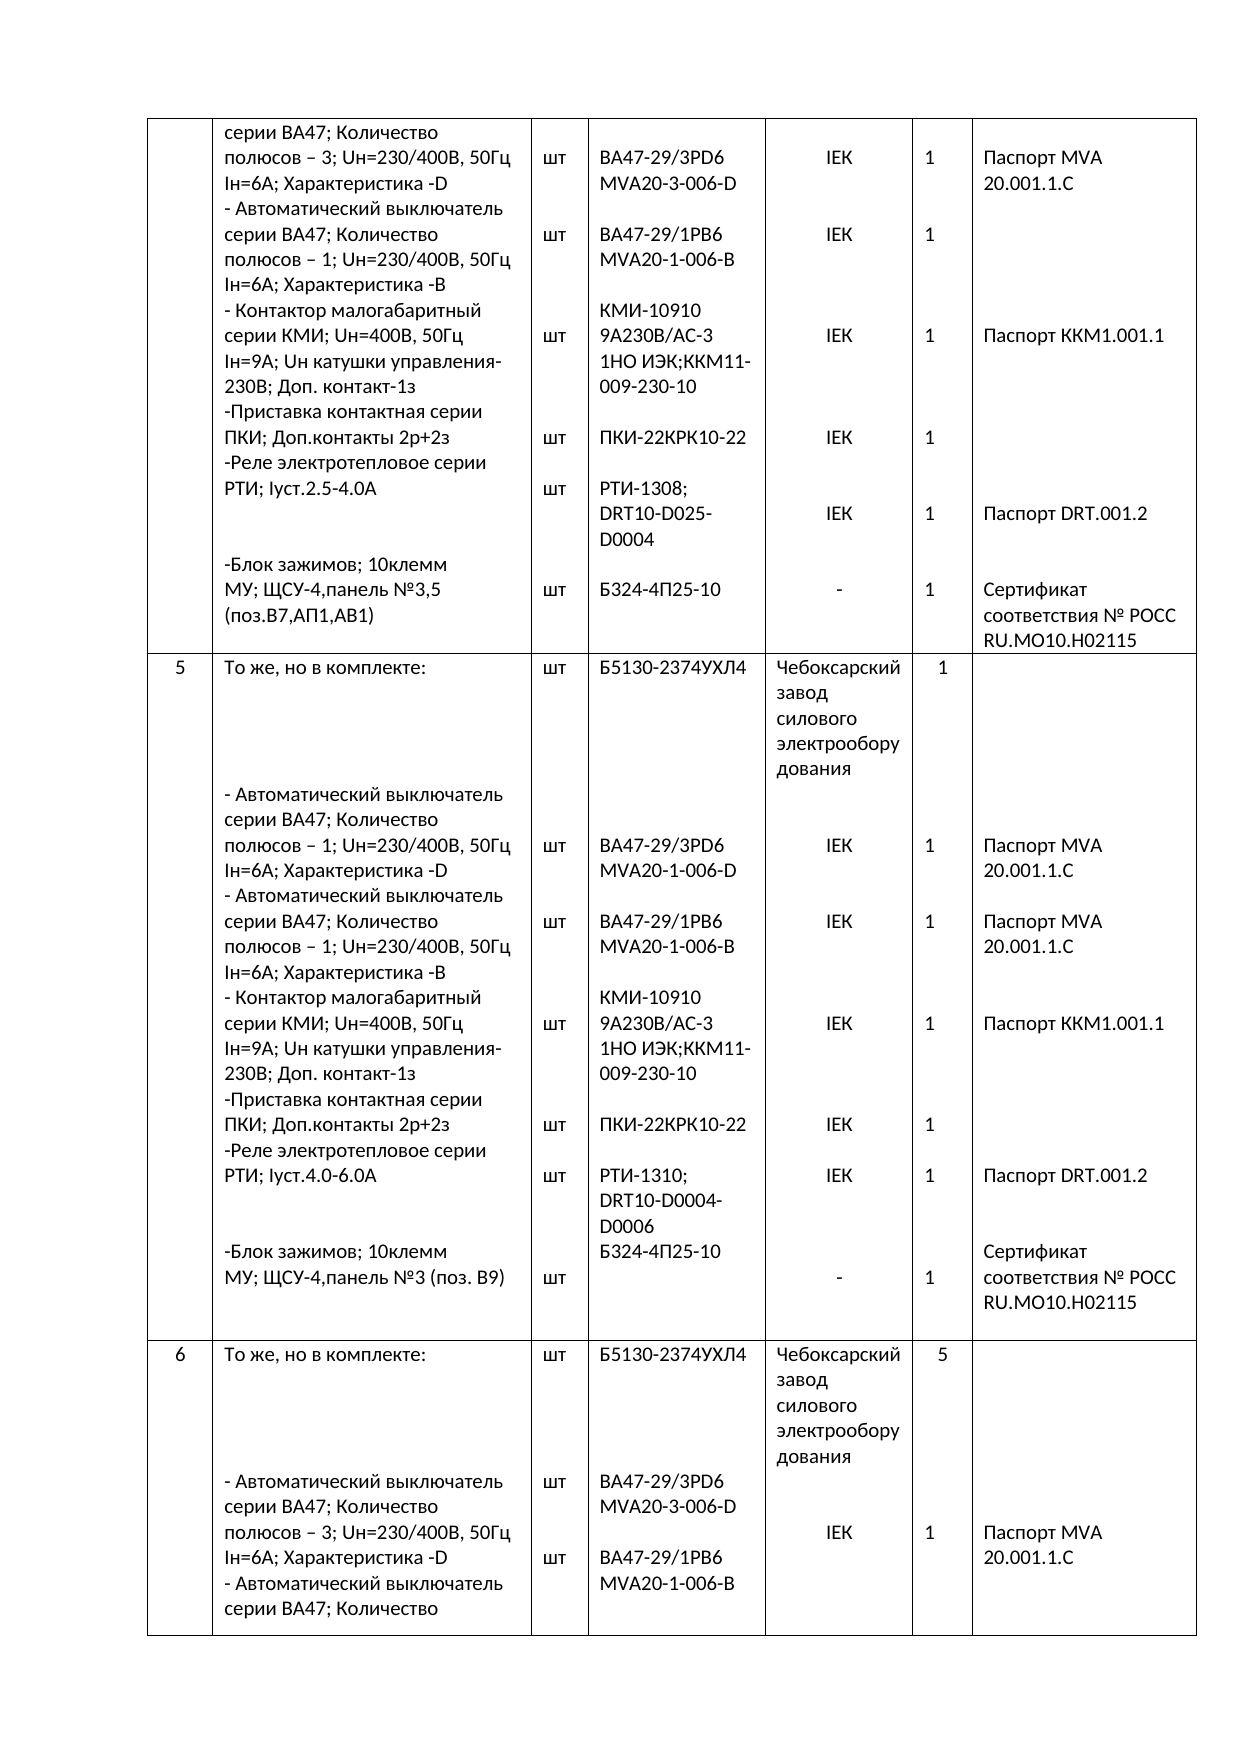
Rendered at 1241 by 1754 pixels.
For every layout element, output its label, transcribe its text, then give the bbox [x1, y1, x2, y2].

table_cell шт шт шт шт шт шт шт [532, 654, 588, 1340]
table_cell 5 [148, 654, 212, 1340]
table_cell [766, 119, 912, 653]
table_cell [589, 1341, 765, 1635]
table_cell Б5130-2374УХЛ4 ВА47-29/3РD6 MVA20-1-006-D ВА47-29/1РВ6 MVA20-1-006-В КМИ-10910 9А230В/АС-3 1НО ИЭК;ККМ11-009-230-10 ПКИ-22КРК10-22 РТИ-1310; DRT10-D0004-D0006 Б324-4П25-10 [589, 654, 765, 1340]
table_cell Чебоксарский завод силового электрооборудования IЕК IЕК IЕК IЕК IЕК - [766, 654, 912, 1340]
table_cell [213, 1341, 531, 1635]
table_cell То же, но в комплекте: - Автоматический выключатель серии ВА47; Количество полюсов – 1; Uн=230/400В, 50Гц Iн=6А; Характеристика -D - Автоматический выключатель серии ВА47; Количество полюсов – 1; Uн=230/400В, 50Гц Iн=6А; Характеристика -В - Контактор малогабаритный серии КМИ; Uн=400В, 50Гц Iн=9А; Uн катушки управления-230В; Доп. контакт-1з -Приставка контактная серии ПКИ; Доп.контакты 2р+2з -Реле электротепловое серии РТИ; Iуст.4.0-6.0А -Блок зажимов; 10клемм МУ; ЩСУ-4,панель №3 (поз. В9) [213, 654, 531, 1340]
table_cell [213, 119, 531, 653]
table_cell 5 1 1 1 1 1 1 1 [913, 1341, 972, 1635]
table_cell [973, 1341, 1196, 1635]
table_cell 3 1 1 1 1 1 1 [913, 119, 972, 653]
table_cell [532, 119, 588, 653]
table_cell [766, 1341, 912, 1635]
table_cell Паспорт МVA 20.001.1.С Паспорт МVA 20.001.1.С Паспорт ККМ1.001.1 Паспорт DRT.001.2 Сертификат соответствия № РОСС RU.MO10.H02115 [973, 654, 1196, 1340]
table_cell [973, 119, 1196, 653]
table_cell 1 1 1 1 1 1 1 [913, 654, 972, 1340]
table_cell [589, 119, 765, 653]
table_cell 6 [148, 1341, 212, 1635]
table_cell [532, 1341, 588, 1635]
table_cell 4 [148, 119, 212, 653]
